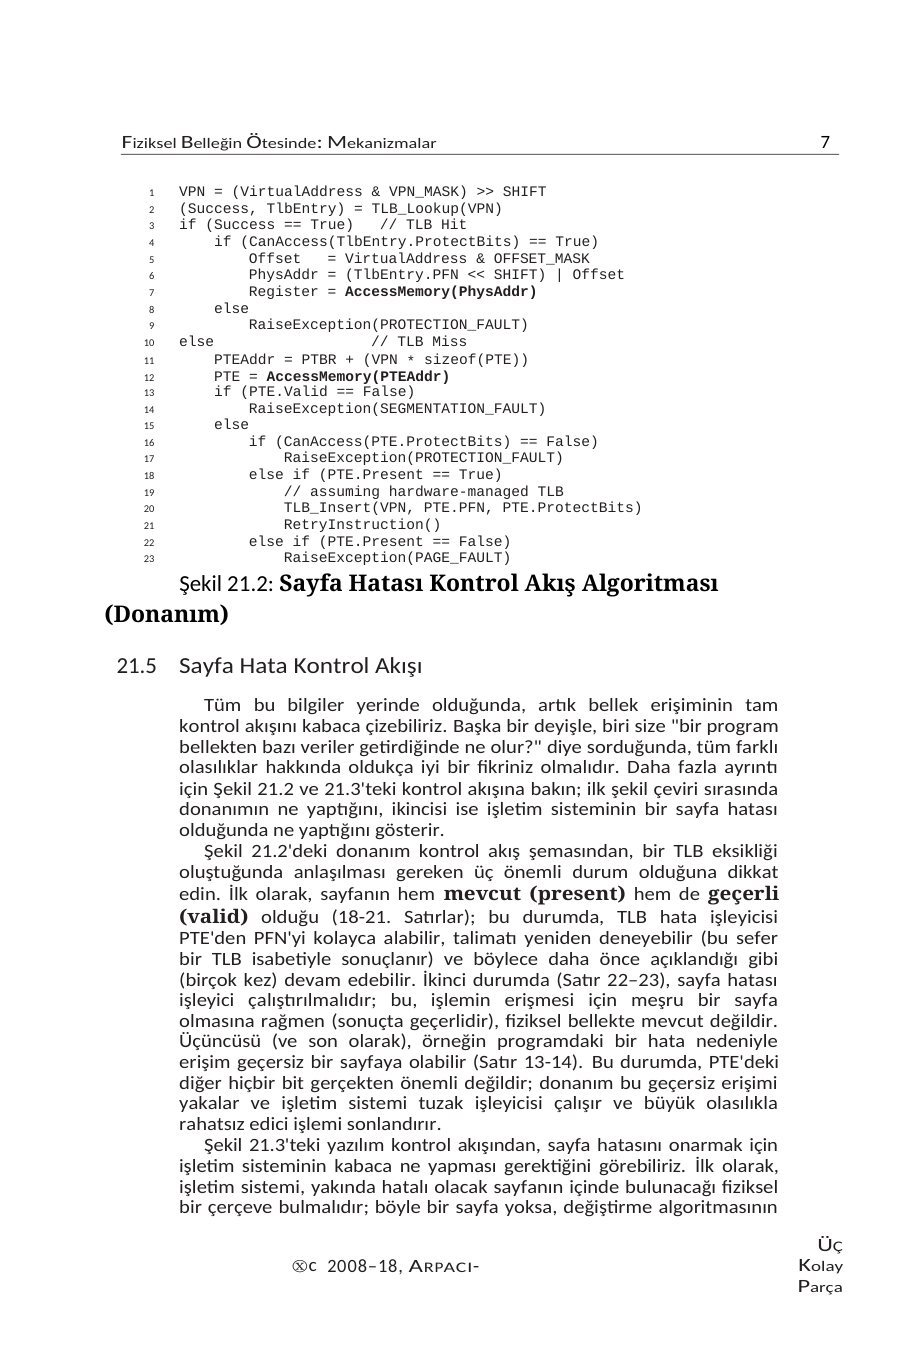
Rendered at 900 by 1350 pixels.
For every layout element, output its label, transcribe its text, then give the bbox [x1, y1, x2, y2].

text Şekil 21.2'deki donanım kontrol akış şemasından, bir TLB eksikliği oluştuğunda anlaşılması gereken üç önemli durum olduğuna dikkat edin. İlk olarak, sayfanın hem mevcut (present) hem de geçerli (valid) olduğu (18-21. Satırlar); bu durumda, TLB hata işleyicisi PTE'den PFN'yi kolayca alabilir, talimatı yeniden deneyebilir (bu sefer bir TLB isabetiyle sonuçlanır) ve böylece daha önce açıklandığı gibi (birçok kez) devam edebilir. İkinci durumda (Satır 22–23), sayfa hatası işleyici çalıştırılmalıdır; bu, işlemin erişmesi için meşru bir sayfa olmasına rağmen (sonuçta geçerlidir), fiziksel bellekte mevcut değildir. Üçüncüsü (ve son olarak), örneğin programdaki bir hata nedeniyle erişim geçersiz bir sayfaya olabilir (Satır 13-14). Bu durumda, PTE'deki diğer hiçbir bit gerçekten önemli değildir; donanım bu geçersiz erişimi yakalar ve işletim sistemi tuzak işleyicisi çalışır ve büyük olasılıkla rahatsız edici işlemi sonlandırır. [179, 841, 779, 1135]
text 17 RaiseException(PROTECTION_FAULT) [144, 451, 808, 467]
text 20 TLB_Insert(VPN, PTE.PFN, PTE.ProtectBits) [144, 501, 808, 517]
text 5 Offset = VirtualAddress & OFFSET_MASK [149, 251, 808, 268]
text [179, 1135, 779, 1219]
text 2 (Success, TlbEntry) = TLB_Lookup(VPN) [149, 201, 808, 218]
text 8 else [149, 301, 808, 318]
text 6 PhysAddr = (TlbEntry.PFN << SHIFT) | Offset [149, 268, 808, 284]
text 7 Register = AccessMemory(PhysAddr) [149, 284, 808, 301]
text 13 if (PTE.Valid == False) [144, 384, 808, 401]
text Şekil 21.2: Sayfa Hatası Kontrol Akış Algoritması (Donanım) [104, 567, 808, 630]
text 14 RaiseException(SEGMENTATION_FAULT) [144, 401, 808, 417]
text 10 else // TLB Miss [144, 334, 808, 351]
text 11 PTEAddr = PTBR + (VPN * sizeof(PTE)) [144, 351, 808, 368]
text 15 else [144, 417, 808, 434]
text 23 RaiseException(PAGE_FAULT) [144, 551, 808, 567]
text 4 if (CanAccess(TlbEntry.ProtectBits) == True) [149, 234, 808, 251]
text Tüm bu bilgiler yerinde olduğunda, artık bellek erişiminin tam kontrol akışını kabaca çizebiliriz. Başka bir deyişle, biri size "bir program bellekten bazı veriler getirdiğinde ne olur?" diye sorduğunda, tüm farklı olasılıklar hakkında oldukça iyi bir fikriniz olmalıdır. Daha fazla ayrıntı için Şekil 21.2 ve 21.3'teki kontrol akışına bakın; ilk şekil çeviri sırasında donanımın ne yaptığını, ikincisi ise işletim sisteminin bir sayfa hatası olduğunda ne yaptığını gösterir. [179, 695, 779, 841]
text 16 if (CanAccess(PTE.ProtectBits) == False) [144, 434, 808, 451]
text 21 RetryInstruction() [144, 517, 808, 534]
subtitle Sayfa Hata Kontrol Akışı [116, 651, 808, 679]
text 18 else if (PTE.Present == True) [144, 467, 808, 484]
text 9 RaiseException(PROTECTION_FAULT) [149, 318, 808, 334]
text 22 else if (PTE.Present == False) [144, 534, 808, 551]
text 12 PTE = AccessMemory(PTEAddr) [144, 368, 808, 384]
text 1 VPN = (VirtualAddress & VPN_MASK) >> SHIFT [149, 184, 808, 201]
text 19 // assuming hardware-managed TLB [144, 484, 808, 501]
text 3 if (Success == True) // TLB Hit [149, 218, 808, 234]
